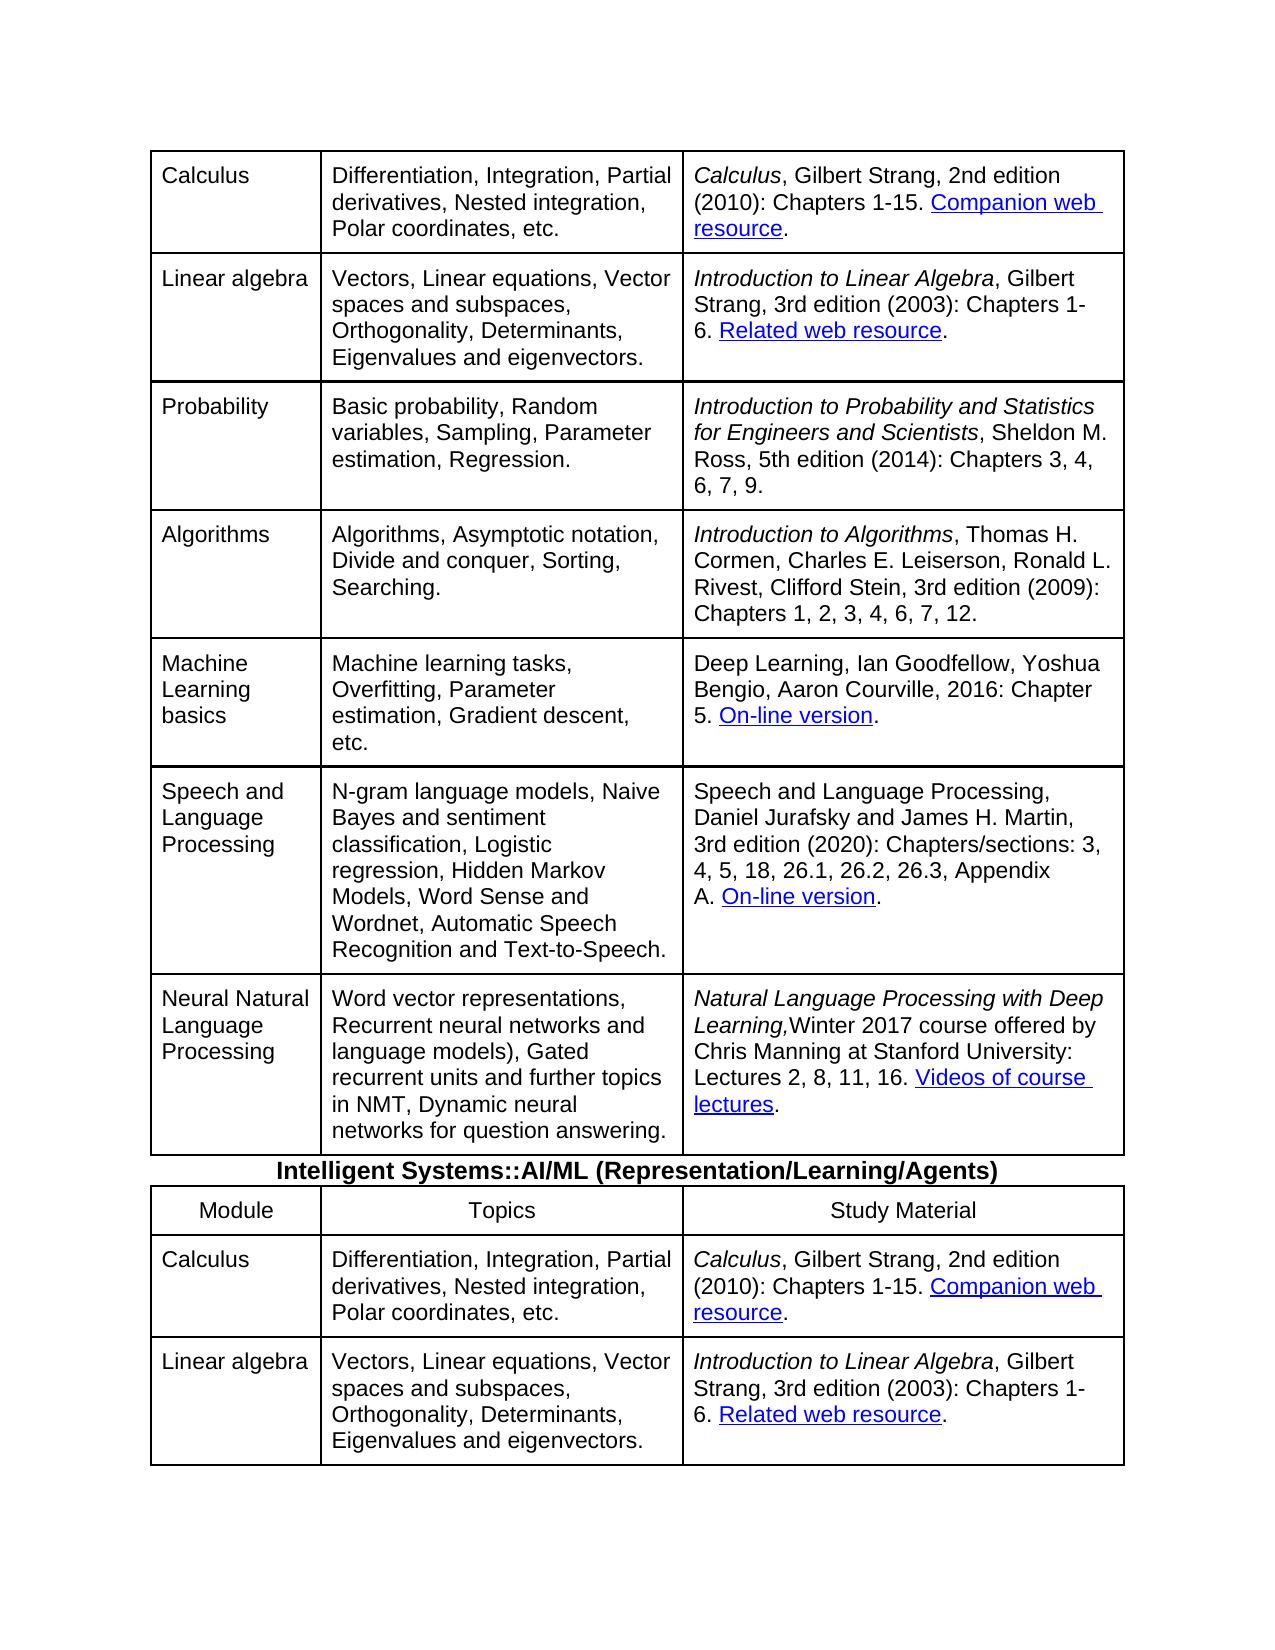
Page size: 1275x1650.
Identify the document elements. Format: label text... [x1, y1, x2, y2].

table_cell Calculus, Gilbert Strang, 2nd edition (2010): Chapters 1-15. Companion web resource. [684, 1236, 1123, 1336]
table_cell Differentiation, Integration, Partial derivatives, Nested integration, Polar coordinates, etc. [322, 1236, 682, 1336]
table_cell Calculus [152, 152, 320, 252]
table_cell Introduction to Linear Algebra, Gilbert Strang, 3rd edition (2003): Chapters 1-6. Related web resource. [684, 1338, 1123, 1464]
table_header Topics [322, 1187, 682, 1234]
table_cell Machine Learning basics [152, 639, 320, 765]
table_cell Neural Natural Language Processing [152, 975, 320, 1154]
table_cell Algorithms, Asymptotic notation, Divide and conquer, Sorting, Searching. [322, 511, 682, 637]
table_cell Word vector representations, Recurrent neural networks and language models), Gated recurrent units and further topics in NMT, Dynamic neural networks for question answering. [322, 975, 682, 1154]
table_header Module [152, 1187, 320, 1234]
table_cell Linear algebra [152, 1338, 320, 1464]
text Intelligent Systems::AI/ML (Representation/Learning/Agents) [150, 1156, 1125, 1184]
table_cell Linear algebra [152, 254, 320, 380]
table_cell Natural Language Processing with Deep Learning,Winter 2017 course offered by Chris Manning at Stanford University: Lectures 2, 8, 11, 16. Videos of course lectures. [684, 975, 1123, 1154]
table_cell Introduction to Probability and Statistics for Engineers and Scientists, Sheldon M. Ross, 5th edition (2014): Chapters 3, 4, 6, 7, 9. [684, 383, 1123, 509]
table_header Study Material [684, 1187, 1123, 1234]
table_cell Introduction to Linear Algebra, Gilbert Strang, 3rd edition (2003): Chapters 1-6. Related web resource. [684, 254, 1123, 380]
table_cell Vectors, Linear equations, Vector spaces and subspaces, Orthogonality, Determinants, Eigenvalues and eigenvectors. [322, 1338, 682, 1464]
table_cell N-gram language models, Naive Bayes and sentiment classification, Logistic regression, Hidden Markov Models, Word Sense and Wordnet, Automatic Speech Recognition and Text-to-Speech. [322, 768, 682, 973]
table_cell Vectors, Linear equations, Vector spaces and subspaces, Orthogonality, Determinants, Eigenvalues and eigenvectors. [322, 254, 682, 380]
table_cell Machine learning tasks, Overfitting, Parameter estimation, Gradient descent, etc. [322, 639, 682, 765]
table_cell Algorithms [152, 511, 320, 637]
table_cell Deep Learning, Ian Goodfellow, Yoshua Bengio, Aaron Courville, 2016: Chapter 5. On-line version. [684, 639, 1123, 765]
table_cell Introduction to Algorithms, Thomas H. Cormen, Charles E. Leiserson, Ronald L. Rivest, Clifford Stein, 3rd edition (2009): Chapters 1, 2, 3, 4, 6, 7, 12. [684, 511, 1123, 637]
table_cell Speech and Language Processing, Daniel Jurafsky and James H. Martin, 3rd edition (2020): Chapters/sections: 3, 4, 5, 18, 26.1, 26.2, 26.3, Appendix A. On-line version. [684, 768, 1123, 973]
table_cell Speech and Language Processing [152, 768, 320, 973]
table_cell Probability [152, 383, 320, 509]
table_cell Basic probability, Random variables, Sampling, Parameter estimation, Regression. [322, 383, 682, 509]
table_cell Calculus, Gilbert Strang, 2nd edition (2010): Chapters 1-15. Companion web resource. [684, 152, 1123, 252]
table_cell Calculus [152, 1236, 320, 1336]
table_cell Differentiation, Integration, Partial derivatives, Nested integration, Polar coordinates, etc. [322, 152, 682, 252]
